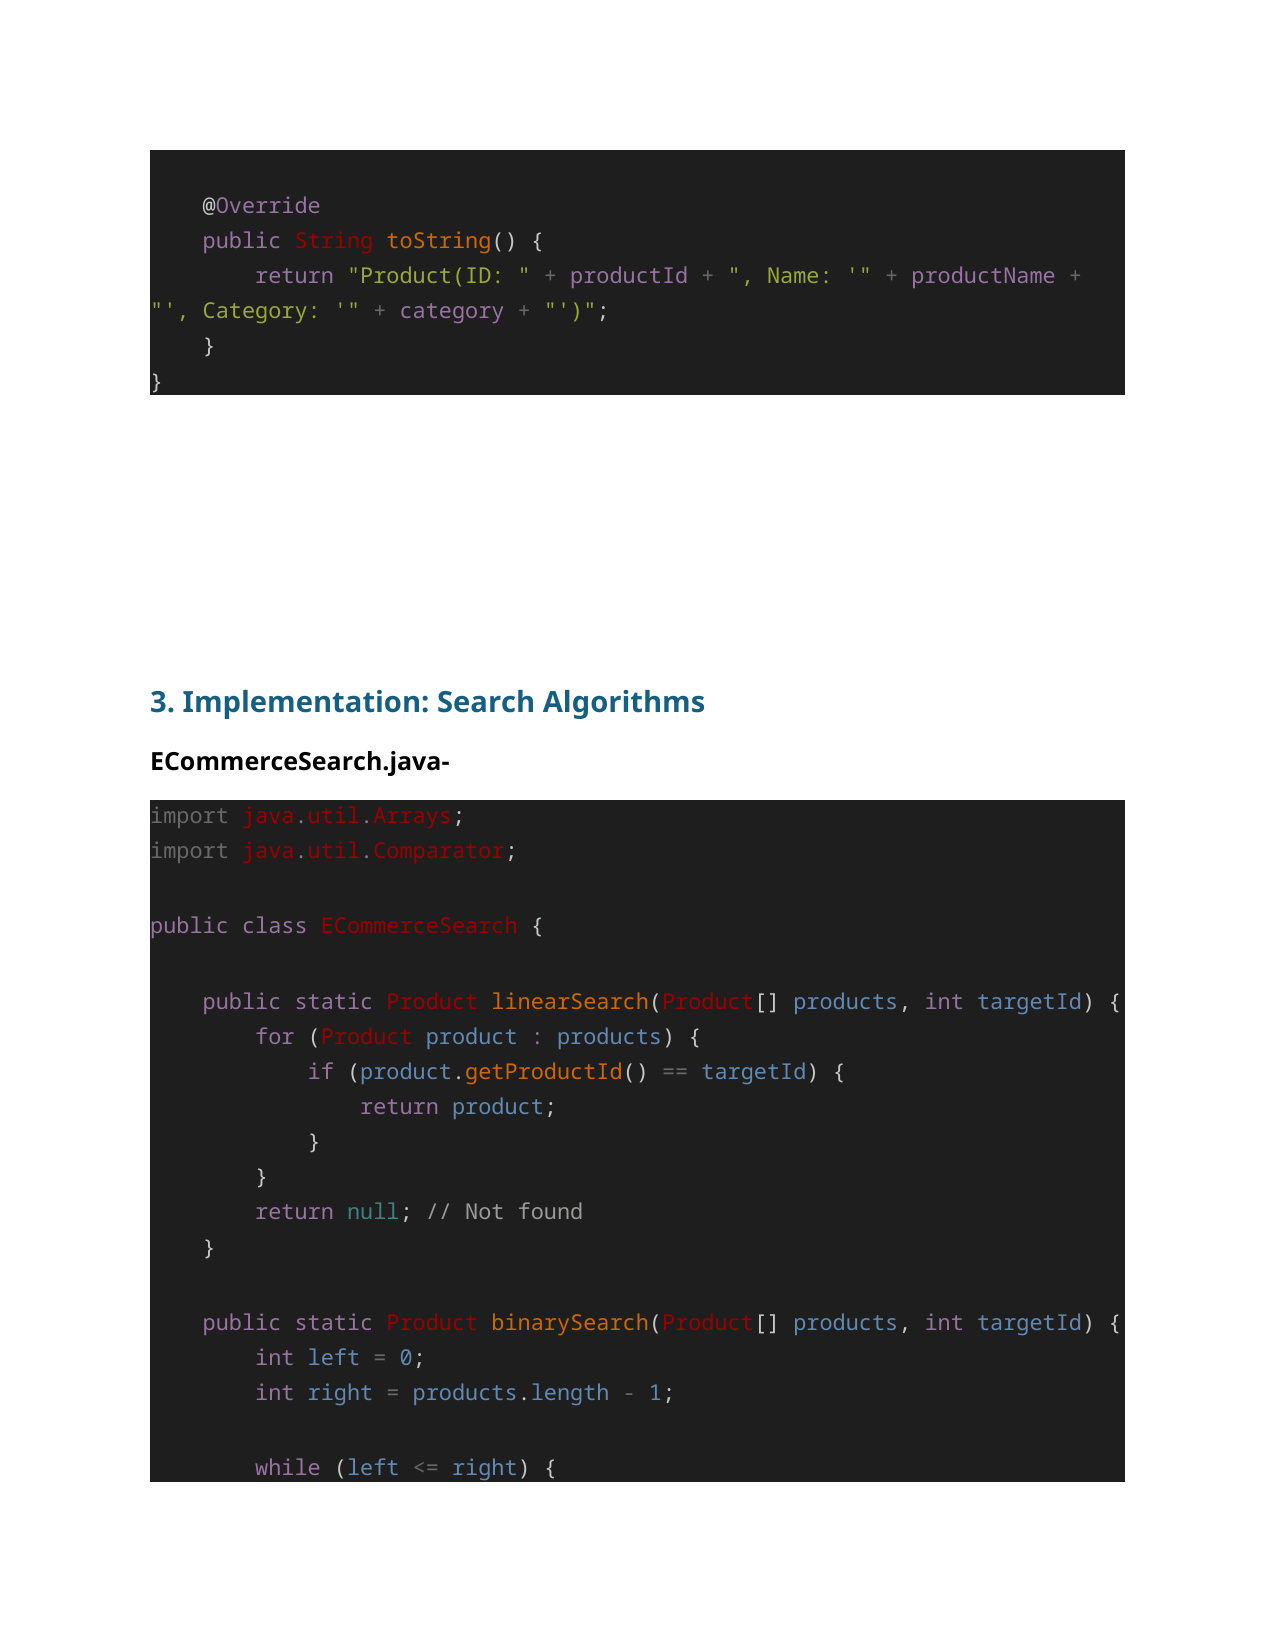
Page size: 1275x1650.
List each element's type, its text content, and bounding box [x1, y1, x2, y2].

text for (Product product : products) { [150, 1021, 1125, 1051]
text } [150, 1161, 1125, 1191]
text } [150, 331, 1125, 360]
text @Override [150, 190, 1125, 220]
text int right = products.length - 1; [150, 1377, 1125, 1407]
text while (left <= right) { [150, 1452, 1125, 1482]
text public class ECommerceSearch { [150, 911, 1125, 940]
text 3. Implementation: Search Algorithms [150, 681, 1125, 721]
text return "Product(ID: " + productId + ", Name: '" + productName + "', Category: '" + category + "')"; [150, 260, 1125, 325]
text return product; [150, 1091, 1125, 1121]
text import java.util.Comparator; [150, 835, 1125, 865]
text int left = 0; [150, 1342, 1125, 1372]
text public String toString() { [150, 225, 1125, 255]
text if (product.getProductId() == targetId) { [150, 1056, 1125, 1086]
text public static Product binarySearch(Product[] products, int targetId) { [150, 1307, 1125, 1336]
text public static Product linearSearch(Product[] products, int targetId) { [150, 986, 1125, 1016]
text ECommerceSearch.java- [150, 744, 1125, 778]
text import java.util.Arrays; [150, 800, 1125, 830]
text } [150, 1231, 1125, 1261]
text } [150, 1126, 1125, 1156]
text } [150, 366, 1125, 395]
text return null; // Not found [150, 1196, 1125, 1226]
